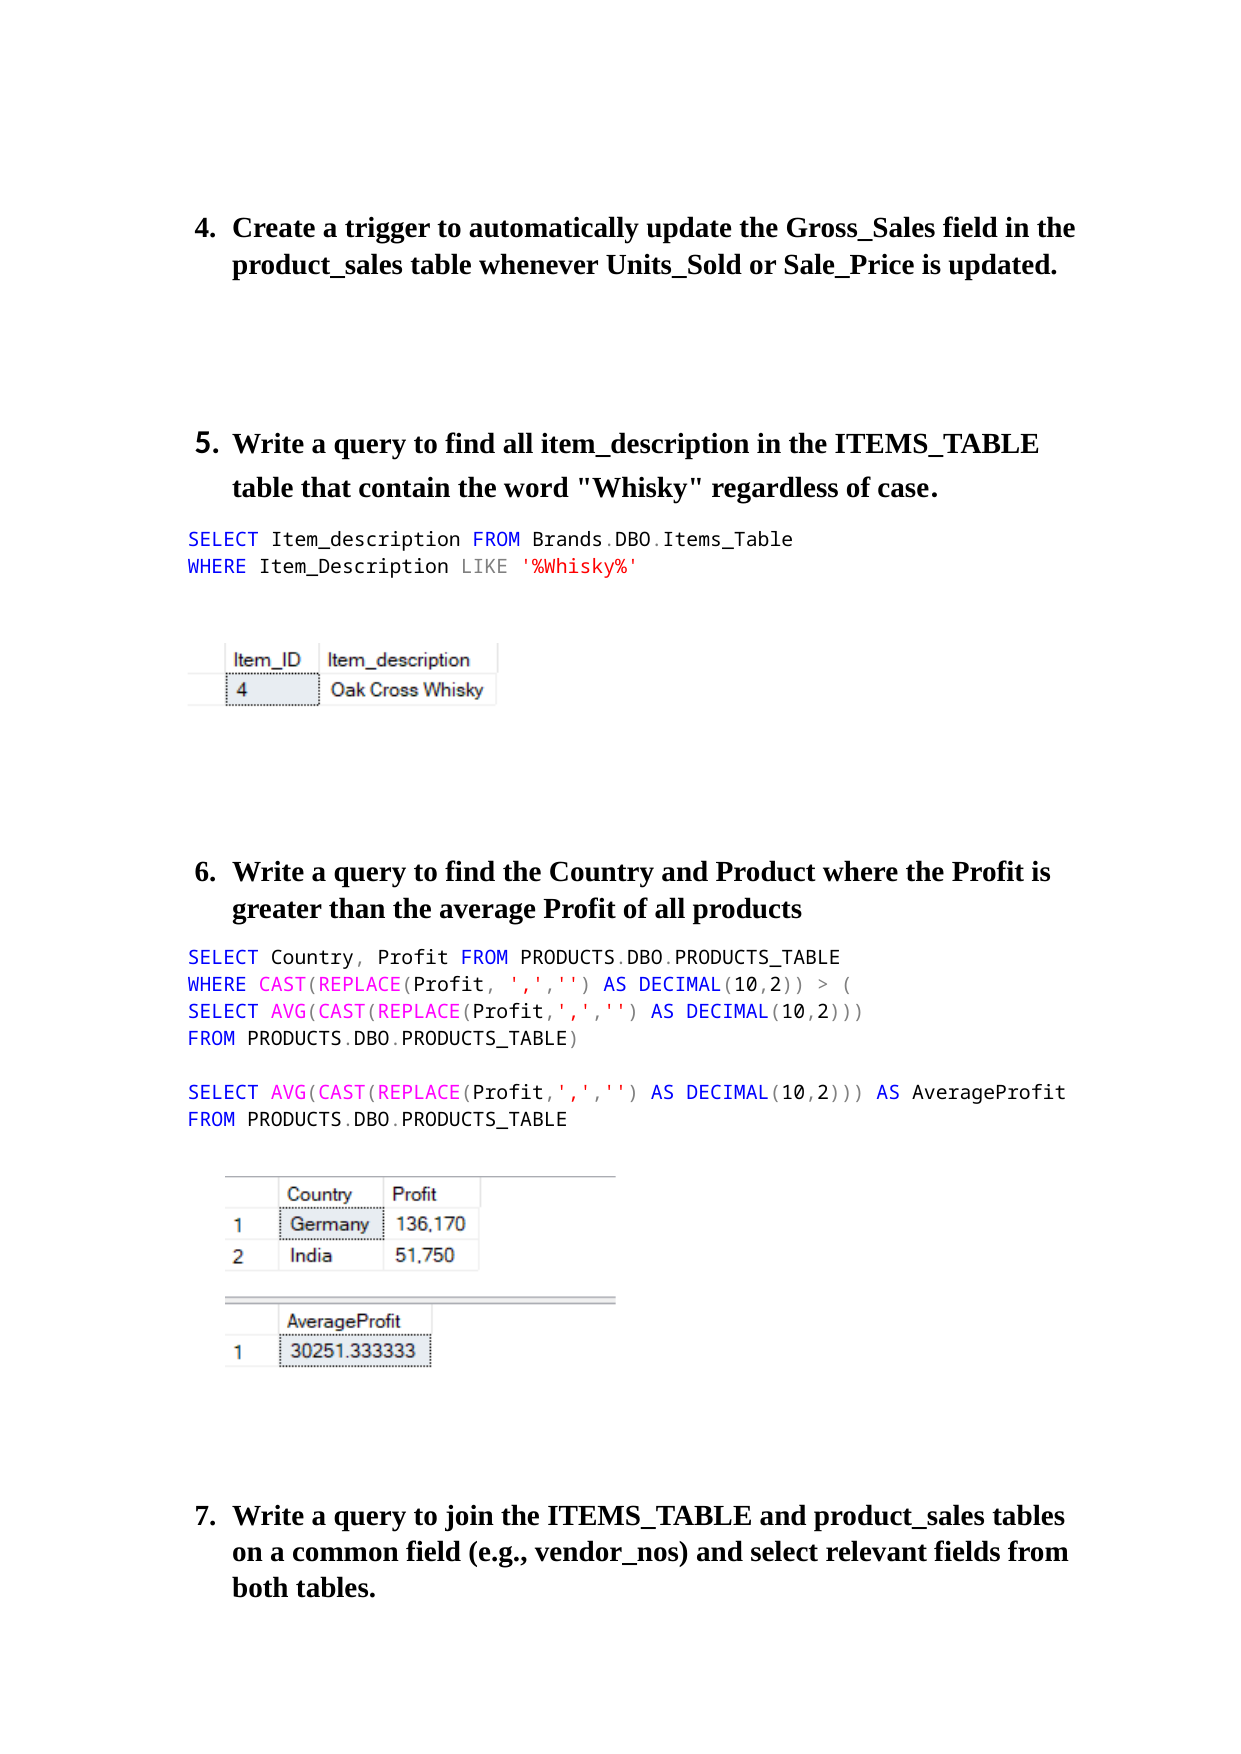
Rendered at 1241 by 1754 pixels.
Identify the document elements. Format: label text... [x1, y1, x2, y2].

list Create a trigger to automatically update the Gross_Sales field in the product_sales table whenever Units_Sold or Sale_Price is updated. [194, 211, 1090, 280]
text WHERE CAST(REPLACE(Profit, ',','') AS DECIMAL(10,2)) > ( [187, 971, 1090, 997]
picture [225, 1176, 616, 1408]
text FROM PRODUCTS.DBO.PRODUCTS_TABLE [187, 1105, 1090, 1132]
list Write a query to find all item_description in the ITEMS_TABLE table that contain the word "Whisky" regardless of case. [194, 421, 1090, 506]
list Write a query to find the Country and Product where the Profit is greater than the average Profit of all products [194, 854, 1090, 924]
text SELECT AVG(CAST(REPLACE(Profit,',','') AS DECIMAL(10,2))) [187, 997, 1090, 1024]
text FROM PRODUCTS.DBO.PRODUCTS_TABLE) [187, 1024, 1090, 1051]
picture [187, 643, 552, 744]
text SELECT AVG(CAST(REPLACE(Profit,',','') AS DECIMAL(10,2))) AS AverageProfit [187, 1078, 1090, 1105]
text WHERE Item_Description LIKE '%Whisky%' [187, 552, 1090, 579]
text SELECT Country, Profit FROM PRODUCTS.DBO.PRODUCTS_TABLE [187, 943, 1090, 971]
text SELECT Item_description FROM Brands.DBO.Items_Table [187, 525, 1090, 552]
list Write a query to join the ITEMS_TABLE and product_sales tables on a common field (e.g., vendor_nos) and select relevant fields from both tables. [194, 1498, 1090, 1603]
